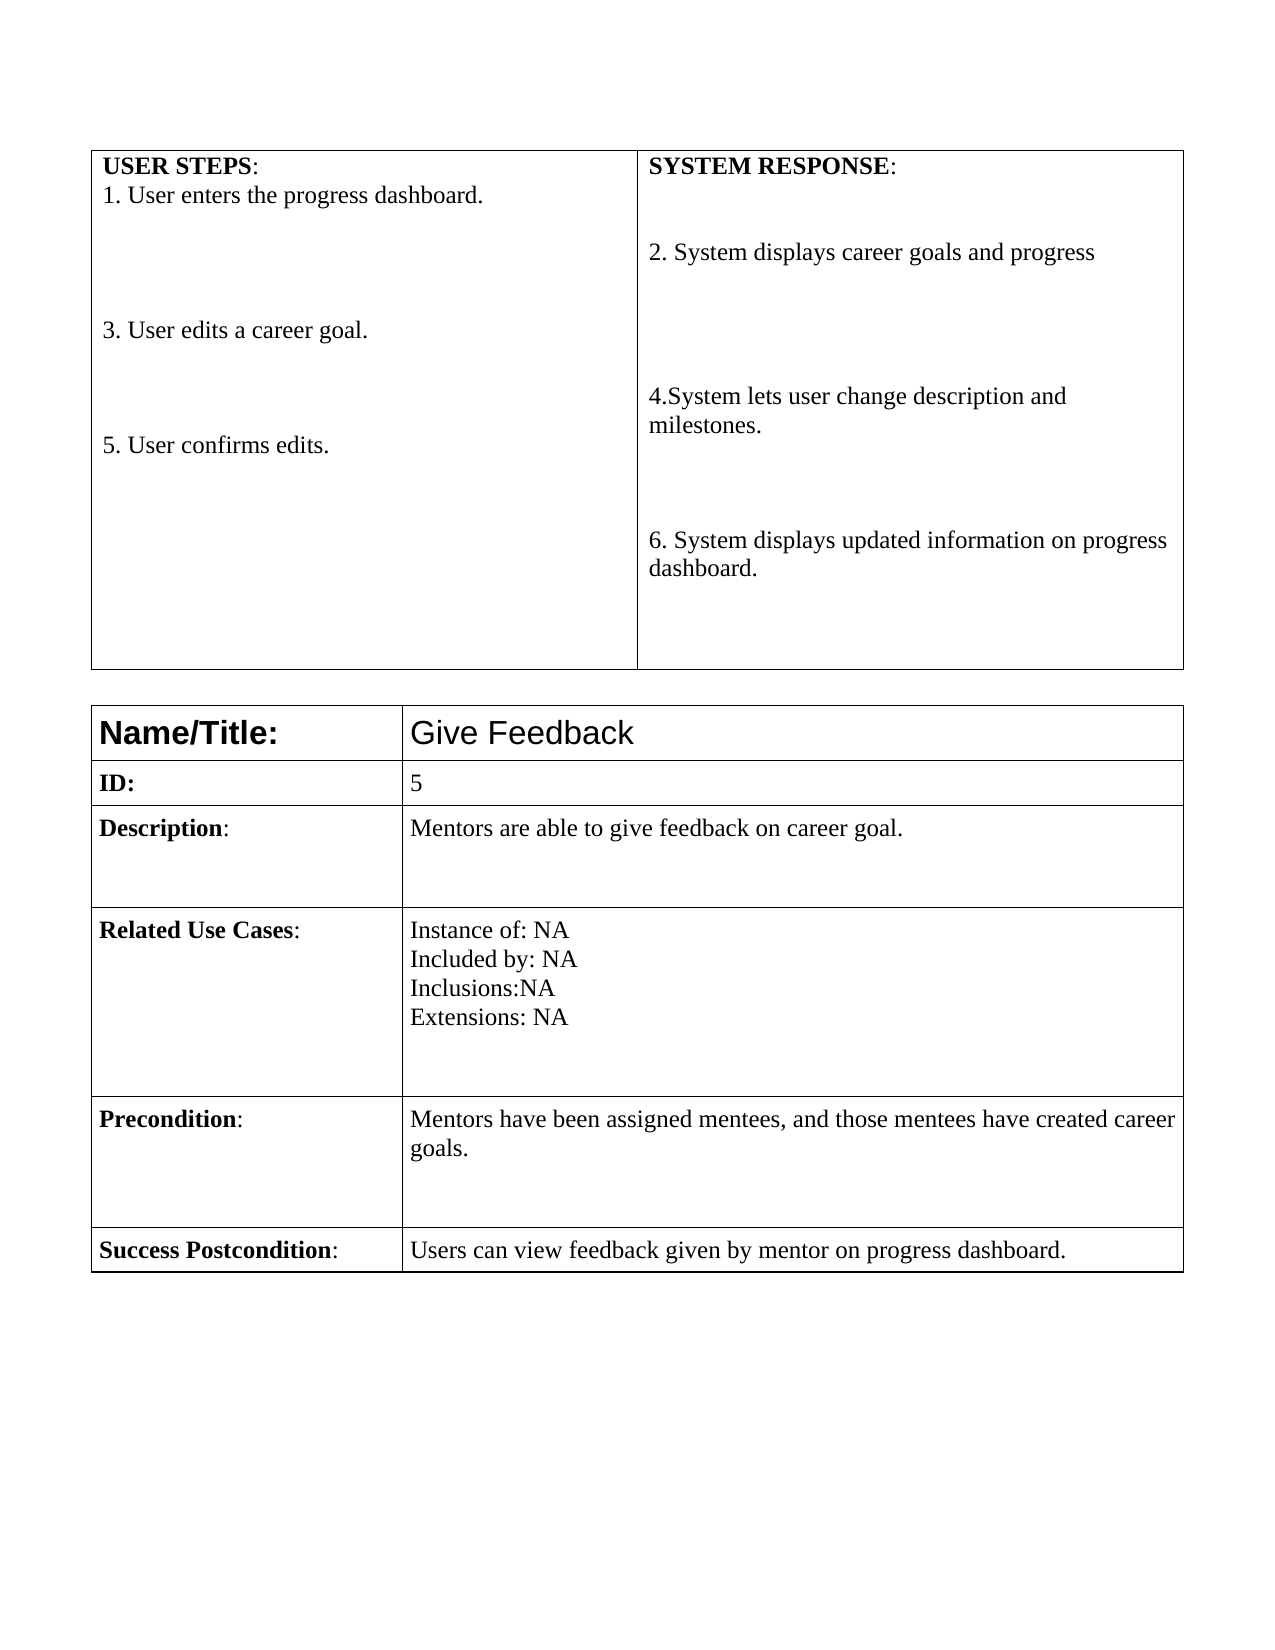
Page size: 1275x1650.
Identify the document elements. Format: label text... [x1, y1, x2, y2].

table_cell Description: [92, 806, 402, 907]
table_header USER STEPS: 1. User enters the progress dashboard. 3. User edits a career goal. 5. User confirms edits. [92, 151, 637, 668]
table_cell Success Postcondition: [92, 1228, 402, 1271]
table_cell ID: [92, 761, 402, 805]
table_header Name/Title: [92, 706, 402, 760]
table_cell Precondition: [92, 1097, 402, 1227]
table_header SYSTEM RESPONSE: 2. System displays career goals and progress 4.System lets user change description and milestones. 6. System displays updated information on progress dashboard. [638, 151, 1183, 668]
table_header Give Feedback [403, 706, 1183, 760]
table_cell 5 [403, 761, 1183, 805]
table_cell Instance of: NA Included by: NA Inclusions:NA Extensions: NA [403, 908, 1183, 1096]
table_cell Users can view feedback given by mentor on progress dashboard. [403, 1228, 1183, 1271]
table_cell Mentors are able to give feedback on career goal. [403, 806, 1183, 907]
table_cell Mentors have been assigned mentees, and those mentees have created career goals. [403, 1097, 1183, 1227]
table_cell Related Use Cases: [92, 908, 402, 1096]
